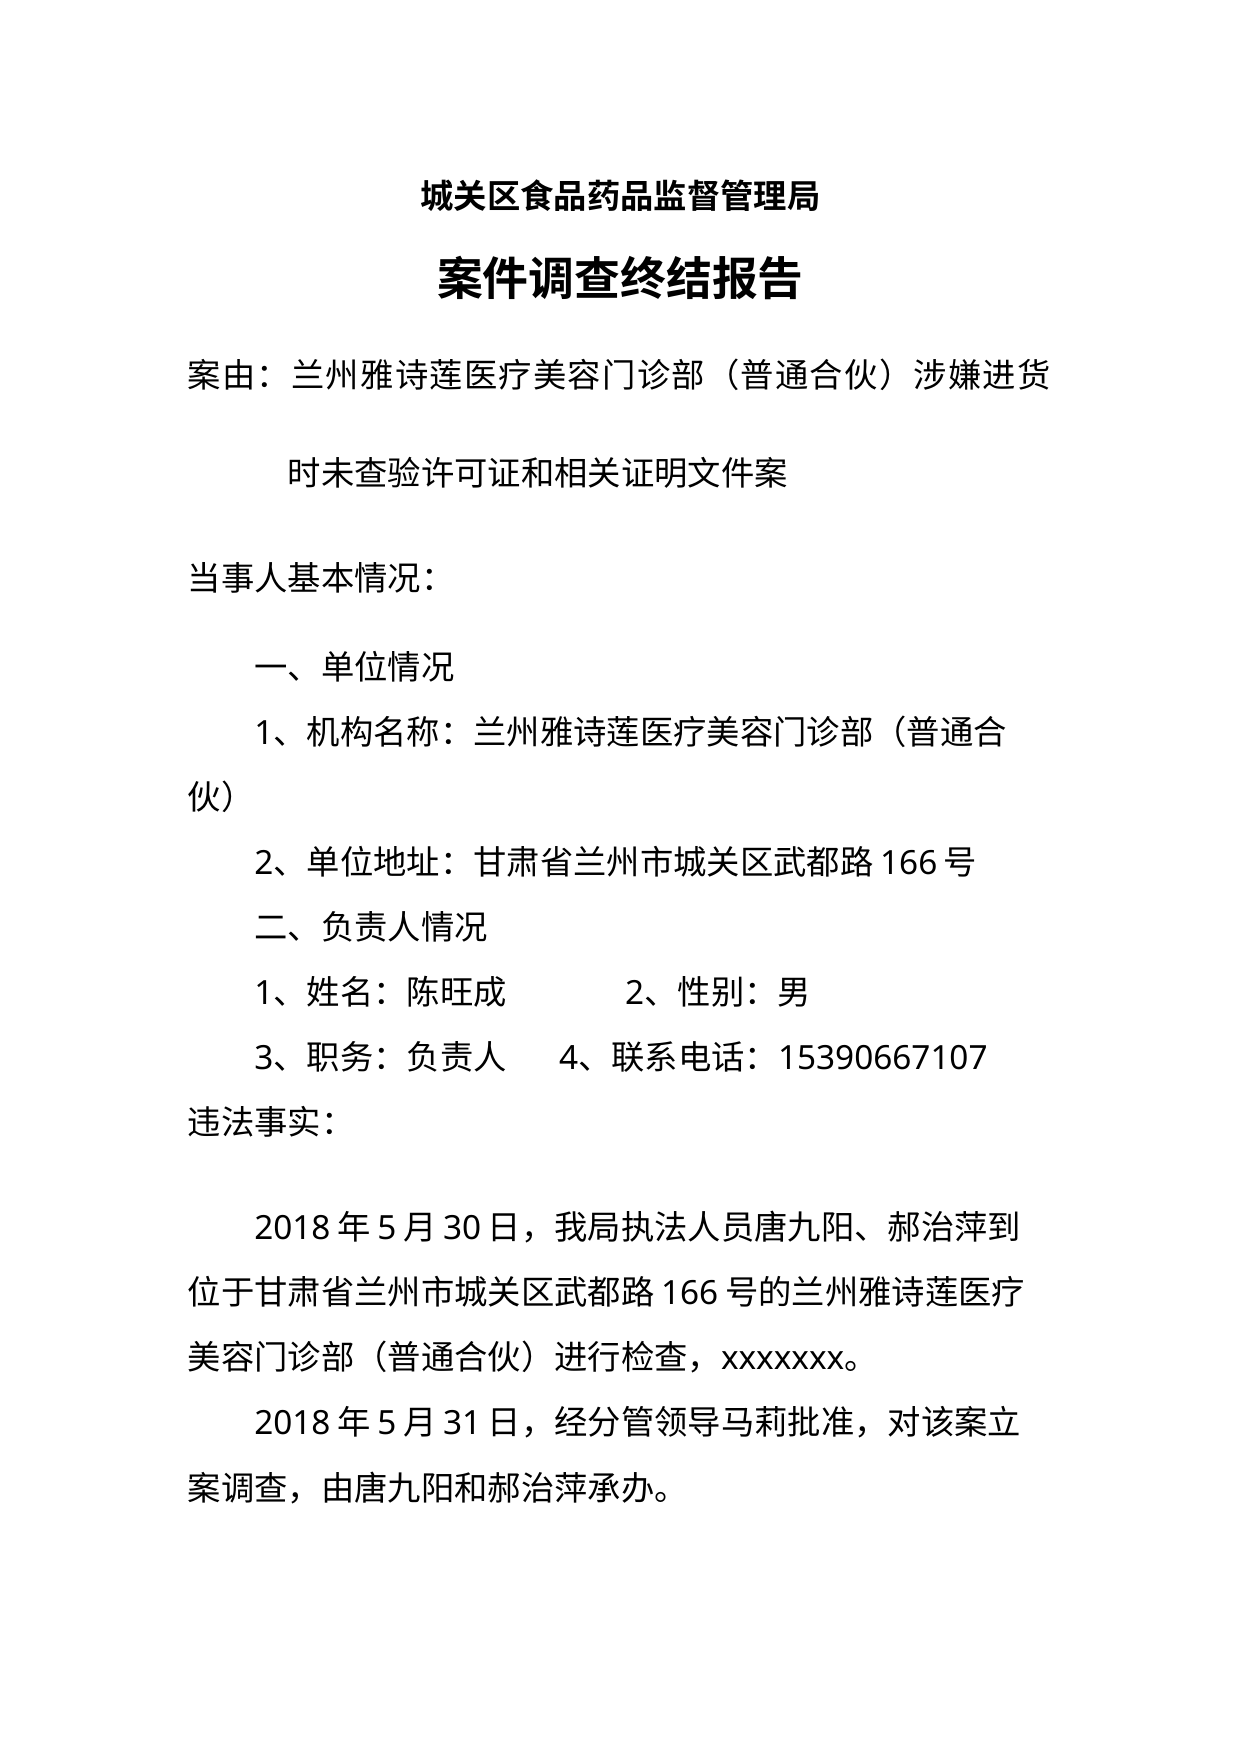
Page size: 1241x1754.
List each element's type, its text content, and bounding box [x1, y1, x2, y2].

text 2018年5月31日，经分管领导马莉批准，对该案立案调查，由唐九阳和郝治萍承办。 [187, 1388, 1053, 1518]
text 当事人基本情况： [187, 543, 1053, 608]
text 2018年5月30日，我局执法人员唐九阳、郝治萍到位于甘肃省兰州市城关区武都路166号的兰州雅诗莲医疗美容门诊部（普通合伙）进行检查，xxxxxxx。 [187, 1193, 1053, 1388]
text 案件调查终结报告 [187, 227, 1053, 324]
text 违法事实： [187, 1088, 1053, 1153]
text 城关区食品药品监督管理局 [187, 162, 1053, 227]
text 一、单位情况 [187, 633, 1053, 698]
text 2、单位地址：甘肃省兰州市城关区武都路166号 [187, 828, 1053, 893]
text 3、职务：负责人 4、联系电话：15390667107 [187, 1023, 1053, 1088]
text 案由：兰州雅诗莲医疗美容门诊部（普通合伙）涉嫌进货时未查验许可证和相关证明文件案 [187, 341, 1053, 503]
text 二、负责人情况 [187, 893, 1053, 958]
text 1、姓名：陈旺成 2、性别：男 [187, 958, 1053, 1023]
text 1、机构名称：兰州雅诗莲医疗美容门诊部（普通合伙） [187, 698, 1053, 828]
